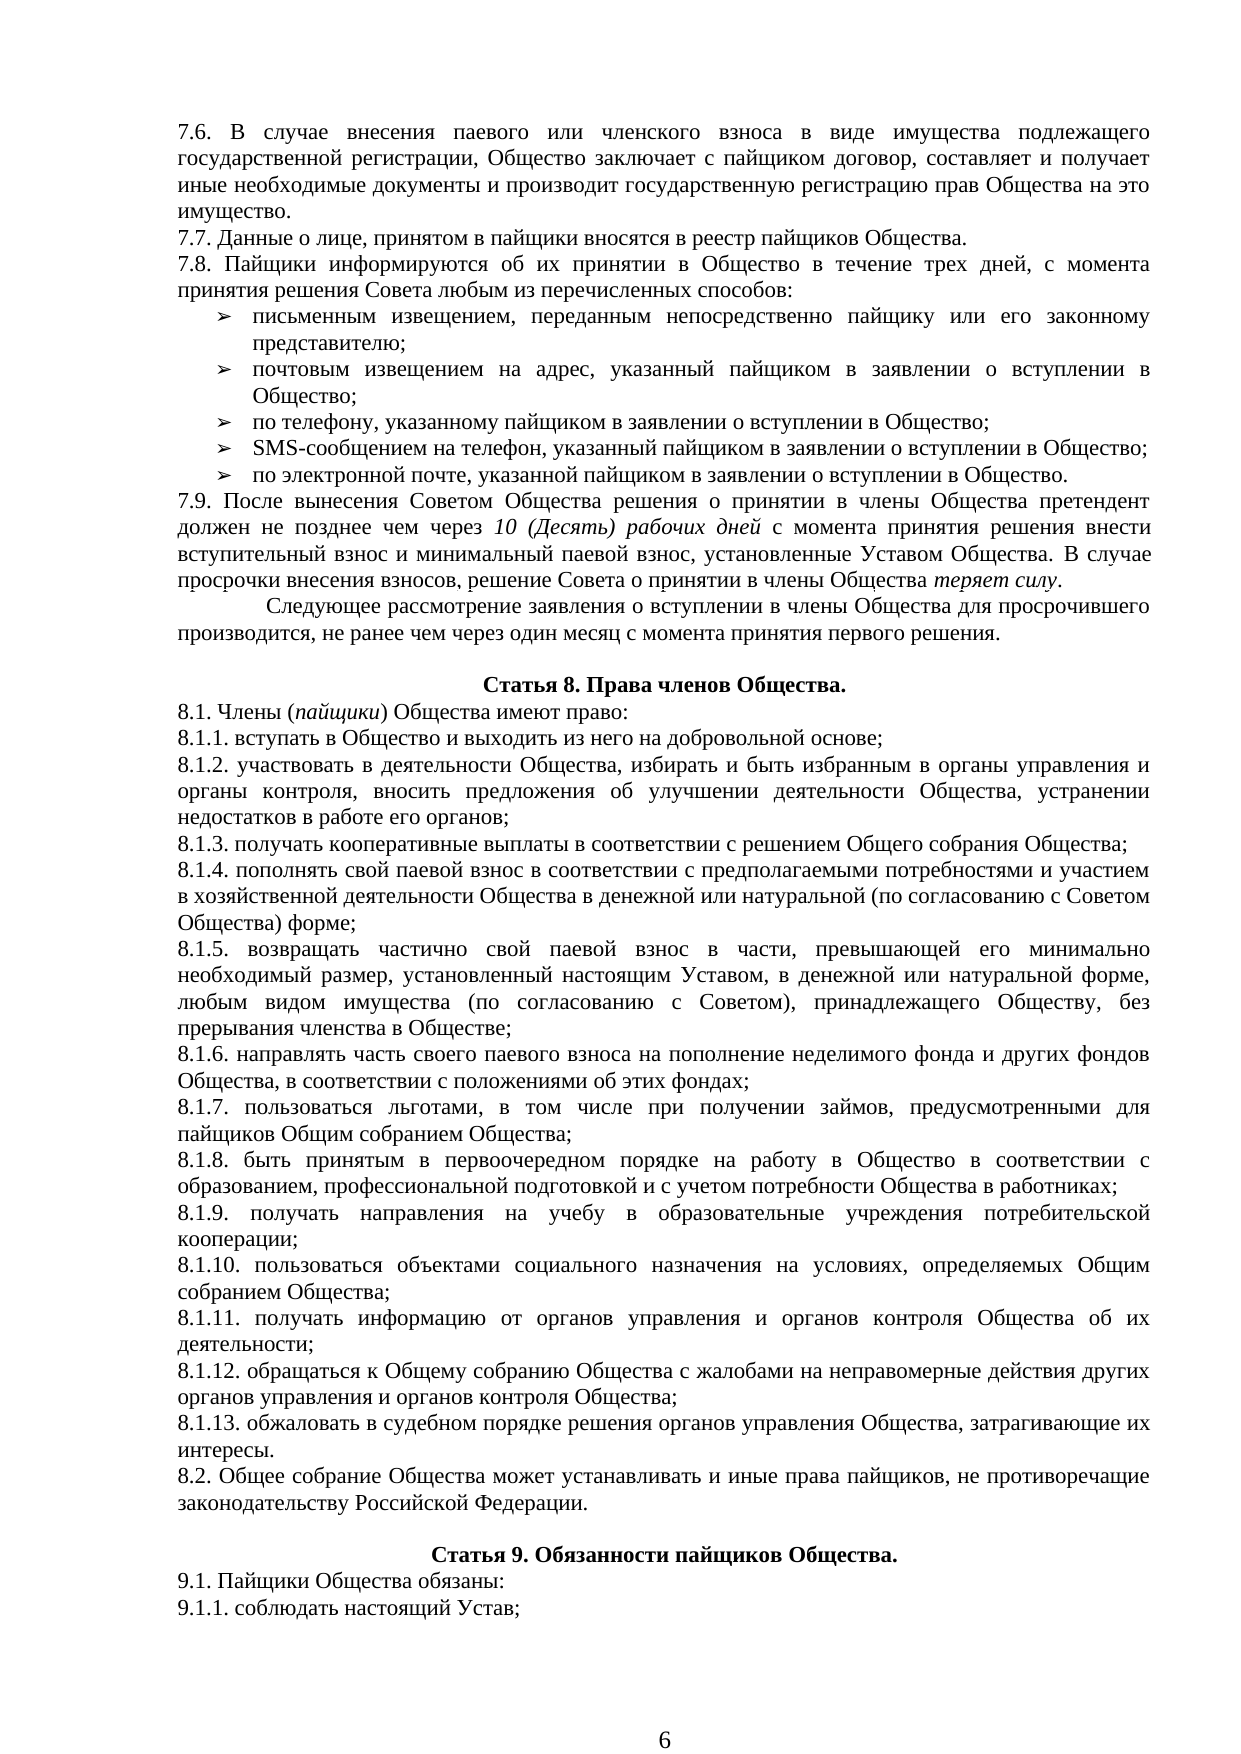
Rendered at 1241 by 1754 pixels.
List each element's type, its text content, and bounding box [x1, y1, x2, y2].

text 8.1.8. быть принятым в первоочередном порядке на работу в Общество в соответствии с образованием, профессиональной подготовкой и с учетом потребности Общества в работниках; [177, 1146, 1152, 1199]
text 8.1. Члены (пайщики) Общества имеют право: [177, 698, 1152, 724]
text 9.1.1. соблюдать настоящий Устав; [177, 1594, 1152, 1620]
list по телефону, указанному пайщиком в заявлении о вступлении в Общество; [215, 408, 1152, 434]
text 8.1.6. направлять часть своего паевого взноса на пополнение неделимого фонда и других фондов Общества, в соответствии с положениями об этих фондах; [177, 1041, 1152, 1093]
text 8.1.11. получать информацию от органов управления и органов контроля Общества об их деятельности; [177, 1304, 1152, 1357]
list почтовым извещением на адрес, указанный пайщиком в заявлении о вступлении в Общество; [215, 355, 1152, 408]
text Следующее рассмотрение заявления о вступлении в члены Общества для просрочившего производится, не ранее чем через один месяц с момента принятия первого решения. [177, 592, 1152, 645]
text 9.1. Пайщики Общества обязаны: [177, 1568, 1152, 1594]
text 8.1.1. вступать в Общество и выходить из него на добровольной основе; [177, 724, 1152, 751]
text 7.7. Данные о лице, принятом в пайщики вносятся в реестр пайщиков Общества. [177, 223, 1152, 250]
text 8.1.13. обжаловать в судебном порядке решения органов управления Общества, затрагивающие их интересы. [177, 1409, 1152, 1462]
text 8.1.4. пополнять свой паевой взнос в соответствии с предполагаемыми потребностями и участием в хозяйственной деятельности Общества в денежной или натуральной (по согласованию с Советом Общества) форме; [177, 856, 1152, 935]
list по электронной почте, указанной пайщиком в заявлении о вступлении в Общество. [215, 461, 1152, 487]
list SMS-сообщением на телефон, указанный пайщиком в заявлении о вступлении в Общество; [215, 434, 1152, 461]
text 7.8. Пайщики информируются об их принятии в Общество в течение трех дней, с момента принятия решения Совета любым из перечисленных способов: [177, 250, 1152, 303]
text 8.1.12. обращаться к Общему собранию Общества с жалобами на неправомерные действия других органов управления и органов контроля Общества; [177, 1357, 1152, 1409]
text 8.1.3. получать кооперативные выплаты в соответствии с решением Общего собрания Общества; [177, 830, 1152, 856]
text 7.6. В случае внесения паевого или членского взноса в виде имущества подлежащего государственной регистрации, Общество заключает с пайщиком договор, составляет и получает иные необходимые документы и производит государственную регистрацию прав Общества на это имущество. [177, 118, 1152, 223]
text 8.1.2. участвовать в деятельности Общества, избирать и быть избранным в органы управления и органы контроля, вносить предложения об улучшении деятельности Общества, устранении недостатков в работе его органов; [177, 751, 1152, 830]
text 8.1.7. пользоваться льготами, в том числе при получении займов, предусмотренными для пайщиков Общим собранием Общества; [177, 1093, 1152, 1146]
text 8.1.10. пользоваться объектами социального назначения на условиях, определяемых Общим собранием Общества; [177, 1251, 1152, 1304]
text 8.1.9. получать направления на учебу в образовательные учреждения потребительской кооперации; [177, 1199, 1152, 1251]
list письменным извещением, переданным непосредственно пайщику или его законному представителю; [215, 303, 1152, 355]
text 8.1.5. возвращать частично свой паевой взнос в части, превышающей его минимально необходимый размер, установленный настоящим Уставом, в денежной или натуральной форме, любым видом имущества (по согласованию с Советом), принадлежащего Обществу, без прерывания членства в Обществе; [177, 935, 1152, 1041]
text Статья 9. Обязанности пайщиков Общества. [177, 1541, 1152, 1568]
text 8.2. Общее собрание Общества может устанавливать и иные права пайщиков, не противоречащие законодательству Российской Федерации. [177, 1462, 1152, 1515]
text 7.9. После вынесения Советом Общества решения о принятии в члены Общества претендент должен не позднее чем через 10 (Десять) рабочих дней с момента принятия решения внести вступительный взнос и минимальный паевой взнос, установленные Уставом Общества. В случае просрочки внесения взносов, решение Совета о принятии в члены Общества теряет силу. [177, 487, 1152, 592]
text Статья 8. Права членов Общества. [177, 672, 1152, 698]
